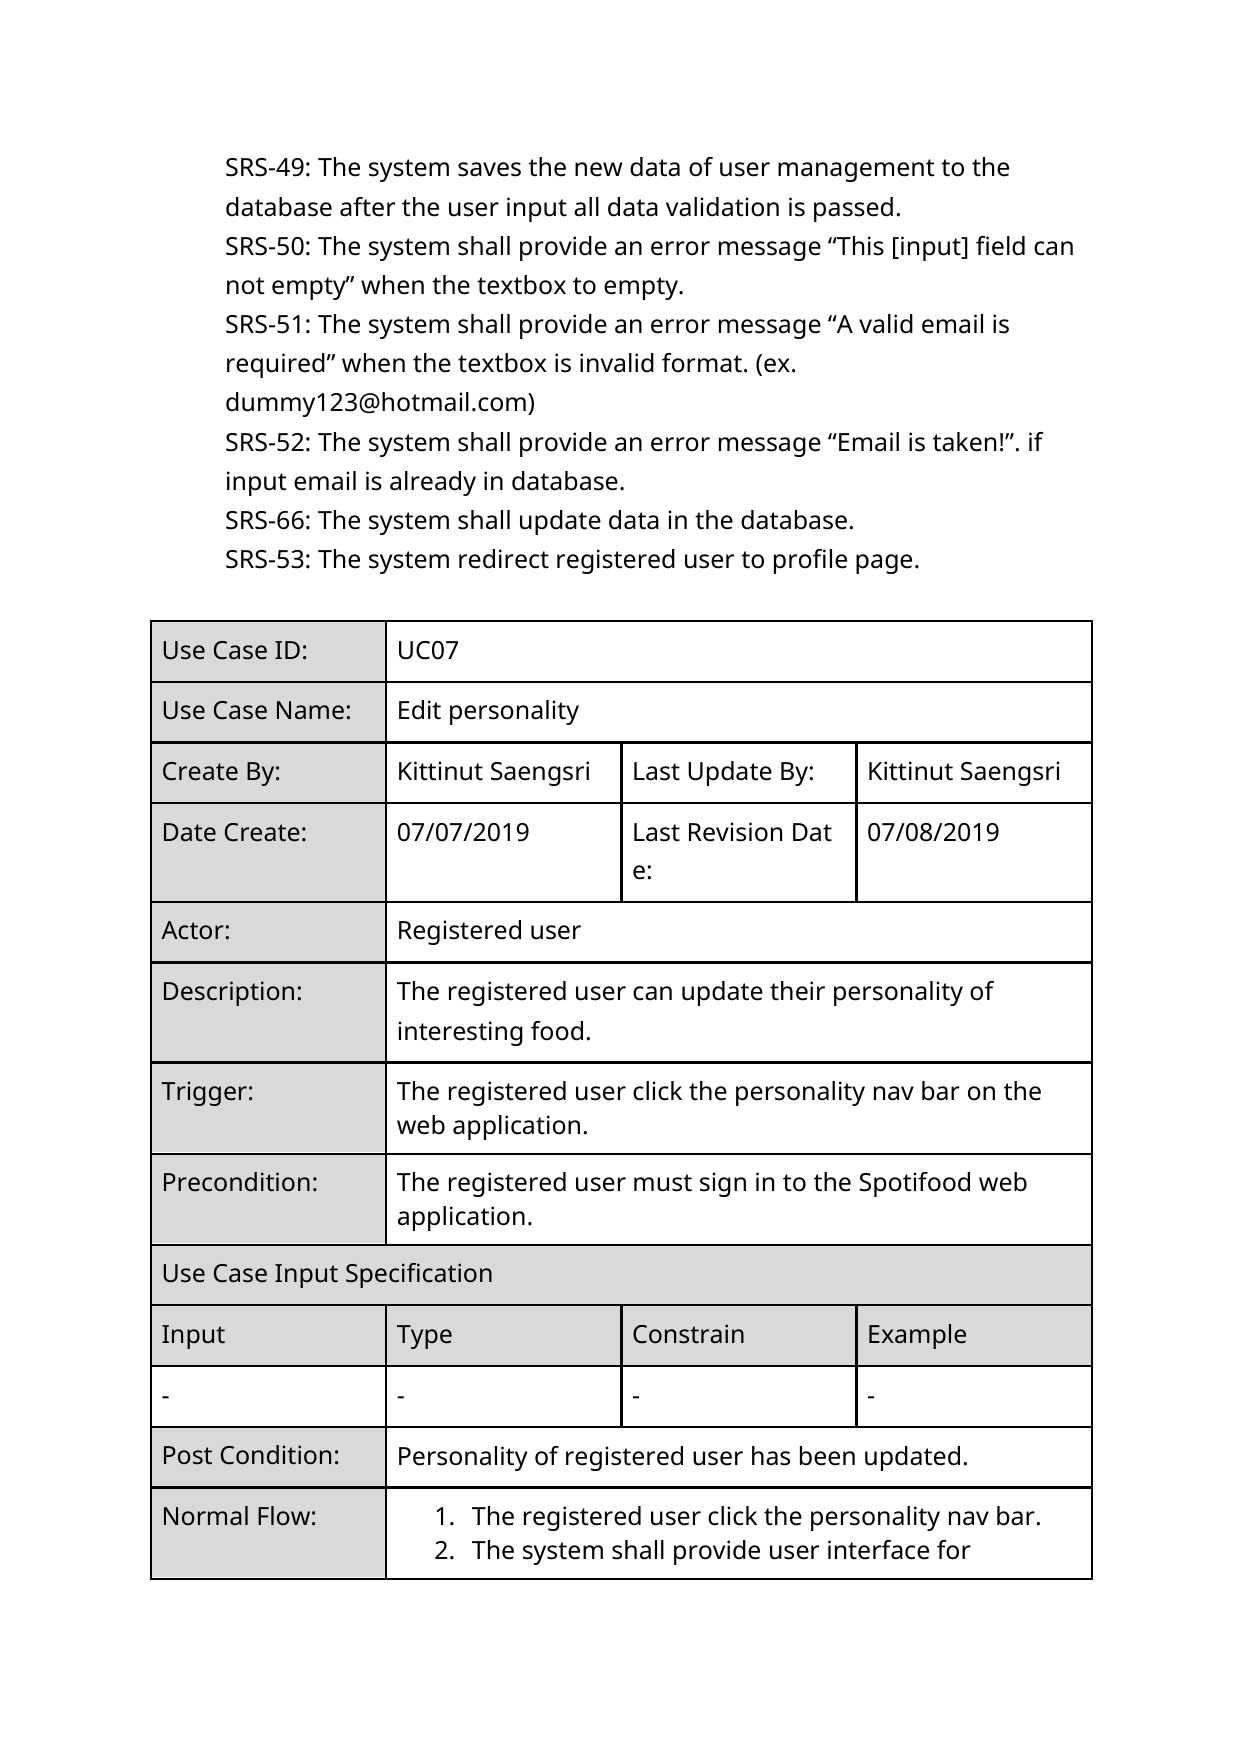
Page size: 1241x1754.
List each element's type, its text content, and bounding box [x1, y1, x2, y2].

table_cell - [623, 1367, 855, 1426]
table_cell Precondition: [152, 1155, 385, 1243]
table_header Use Case ID: [152, 622, 385, 681]
text SRS-51: The system shall provide an error message “A valid email is required” when the textbox is invalid format. (ex. dummy123@hotmail.com) [225, 307, 1090, 419]
table_cell The registered user click the personality nav bar on the web application. [387, 1064, 1091, 1152]
table_cell Registered user [387, 903, 1091, 961]
table_cell Example [858, 1306, 1091, 1365]
table_header UC07 [387, 622, 1091, 681]
text SRS-53: The system redirect registered user to profile page. [225, 542, 1090, 576]
table_cell Actor: [152, 903, 385, 961]
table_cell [387, 1489, 1091, 1577]
table_cell Use Case Name: [152, 683, 385, 741]
table_cell The registered user must sign in to the Spotifood web application. [387, 1155, 1091, 1243]
table_cell Last Update By: [623, 744, 855, 802]
table_cell - [858, 1367, 1091, 1426]
table_cell Normal Flow: [152, 1489, 385, 1577]
table_cell Use Case Input Specification [152, 1246, 1091, 1304]
table_cell Input [152, 1306, 385, 1365]
text SRS-49: The system saves the new data of user management to the database after the user input all data validation is passed. [225, 150, 1090, 223]
table_cell Create By: [152, 744, 385, 802]
table_cell 07/07/2019 [387, 804, 620, 901]
table_cell The registered user can update their personality of interesting food. [387, 964, 1091, 1061]
text SRS-66: The system shall update data in the database. [225, 502, 1090, 537]
table_cell Kittinut Saengsri [387, 744, 620, 802]
table_cell Personality of registered user has been updated. [387, 1428, 1091, 1486]
table_cell Date Create: [152, 804, 385, 901]
table_cell Trigger: [152, 1064, 385, 1152]
table_cell 07/08/2019 [858, 804, 1091, 901]
table_cell - [152, 1367, 385, 1426]
table_cell Constrain [623, 1306, 855, 1365]
table_cell - [387, 1367, 620, 1426]
table_cell Edit personality [387, 683, 1091, 741]
table_cell Last Revision Date: [623, 804, 855, 901]
table_cell Description: [152, 964, 385, 1061]
text SRS-50: The system shall provide an error message “This [input] field can not empty” when the textbox to empty. [225, 228, 1090, 302]
table_cell Type [387, 1306, 620, 1365]
table_cell Post Condition: [152, 1428, 385, 1486]
table_cell Kittinut Saengsri [858, 744, 1091, 802]
text SRS-52: The system shall provide an error message “Email is taken!”. if input email is already in database. [225, 424, 1090, 497]
